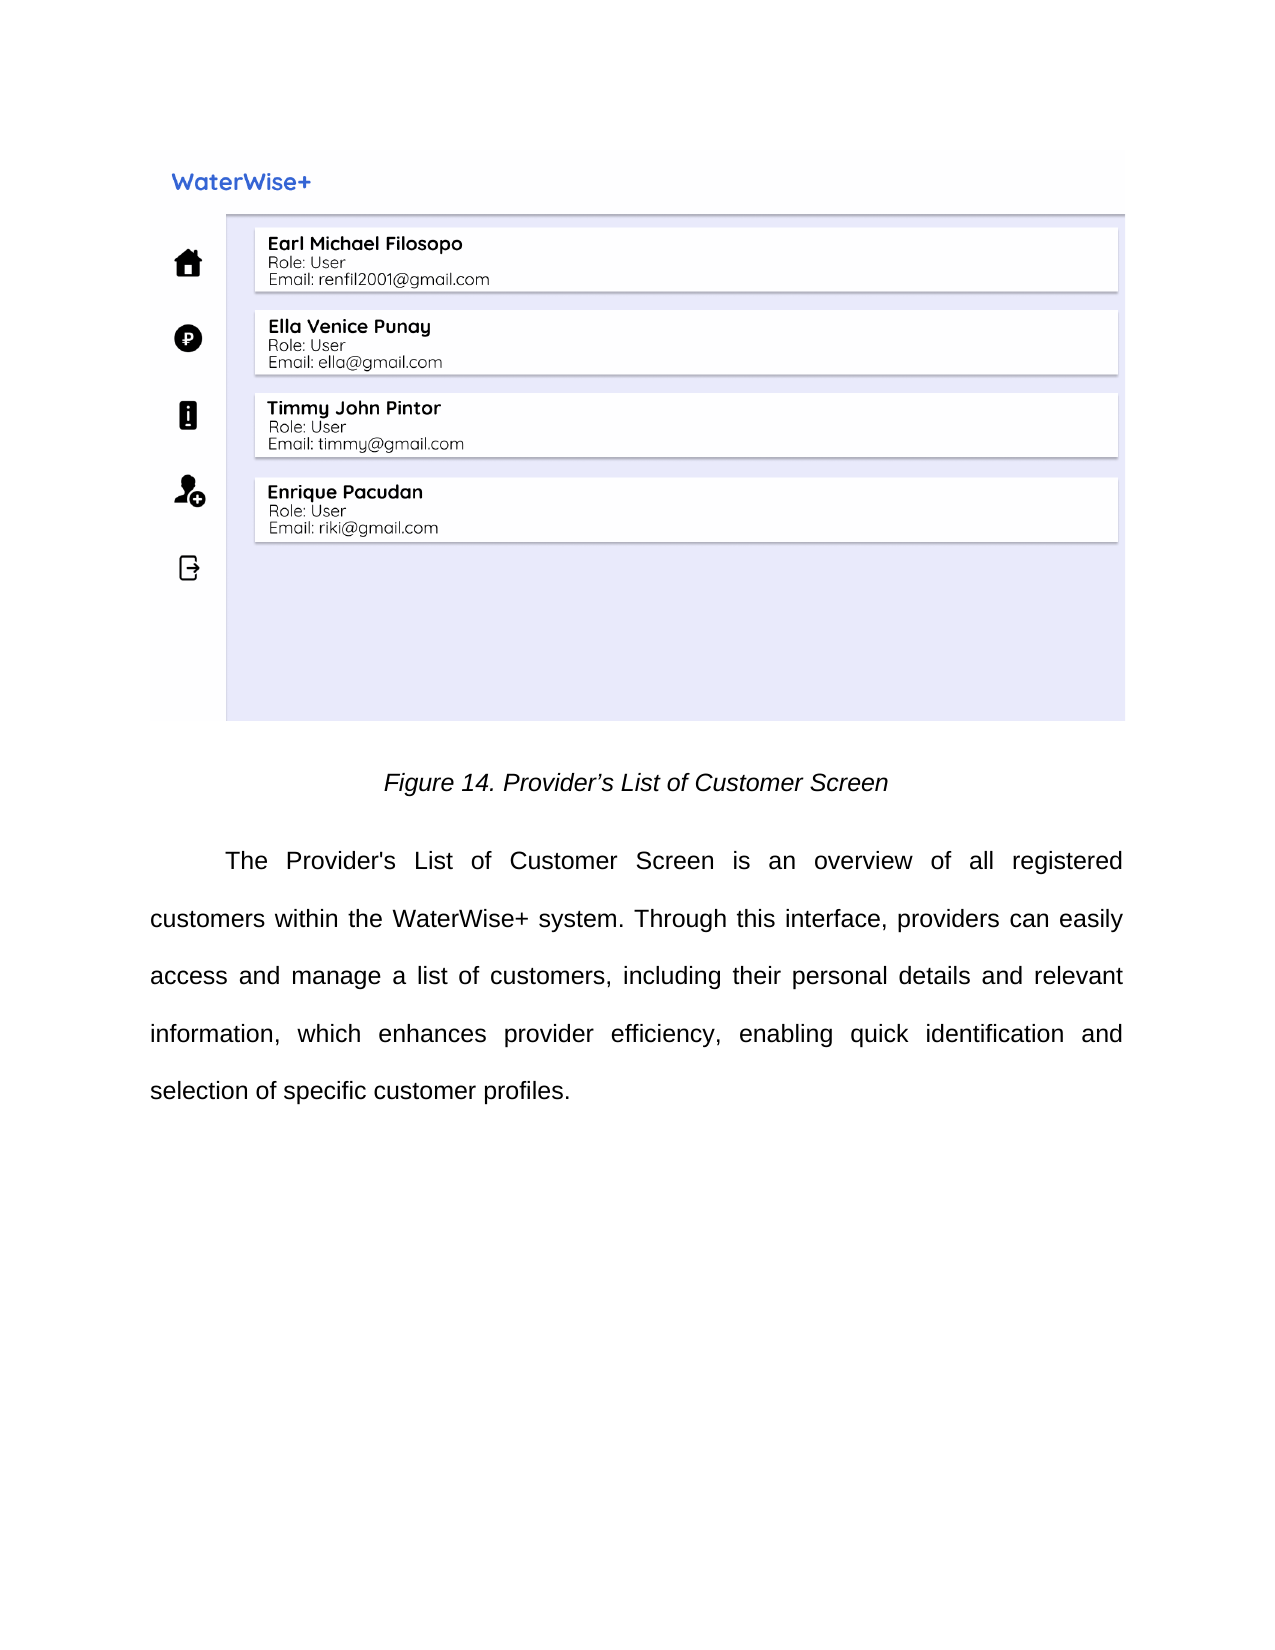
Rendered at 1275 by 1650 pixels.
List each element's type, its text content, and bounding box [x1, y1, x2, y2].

picture [150, 150, 1125, 721]
text The Provider's List of Customer Screen is an overview of all registered customers within the WaterWise+ system. Through this interface, providers can easily access and manage a list of customers, including their personal details and relevant information, which enhances provider efficiency, enabling quick identification and selection of specific customer profiles. [150, 846, 1125, 1105]
text Figure 14. Provider’s List of Customer Screen [150, 768, 1125, 797]
